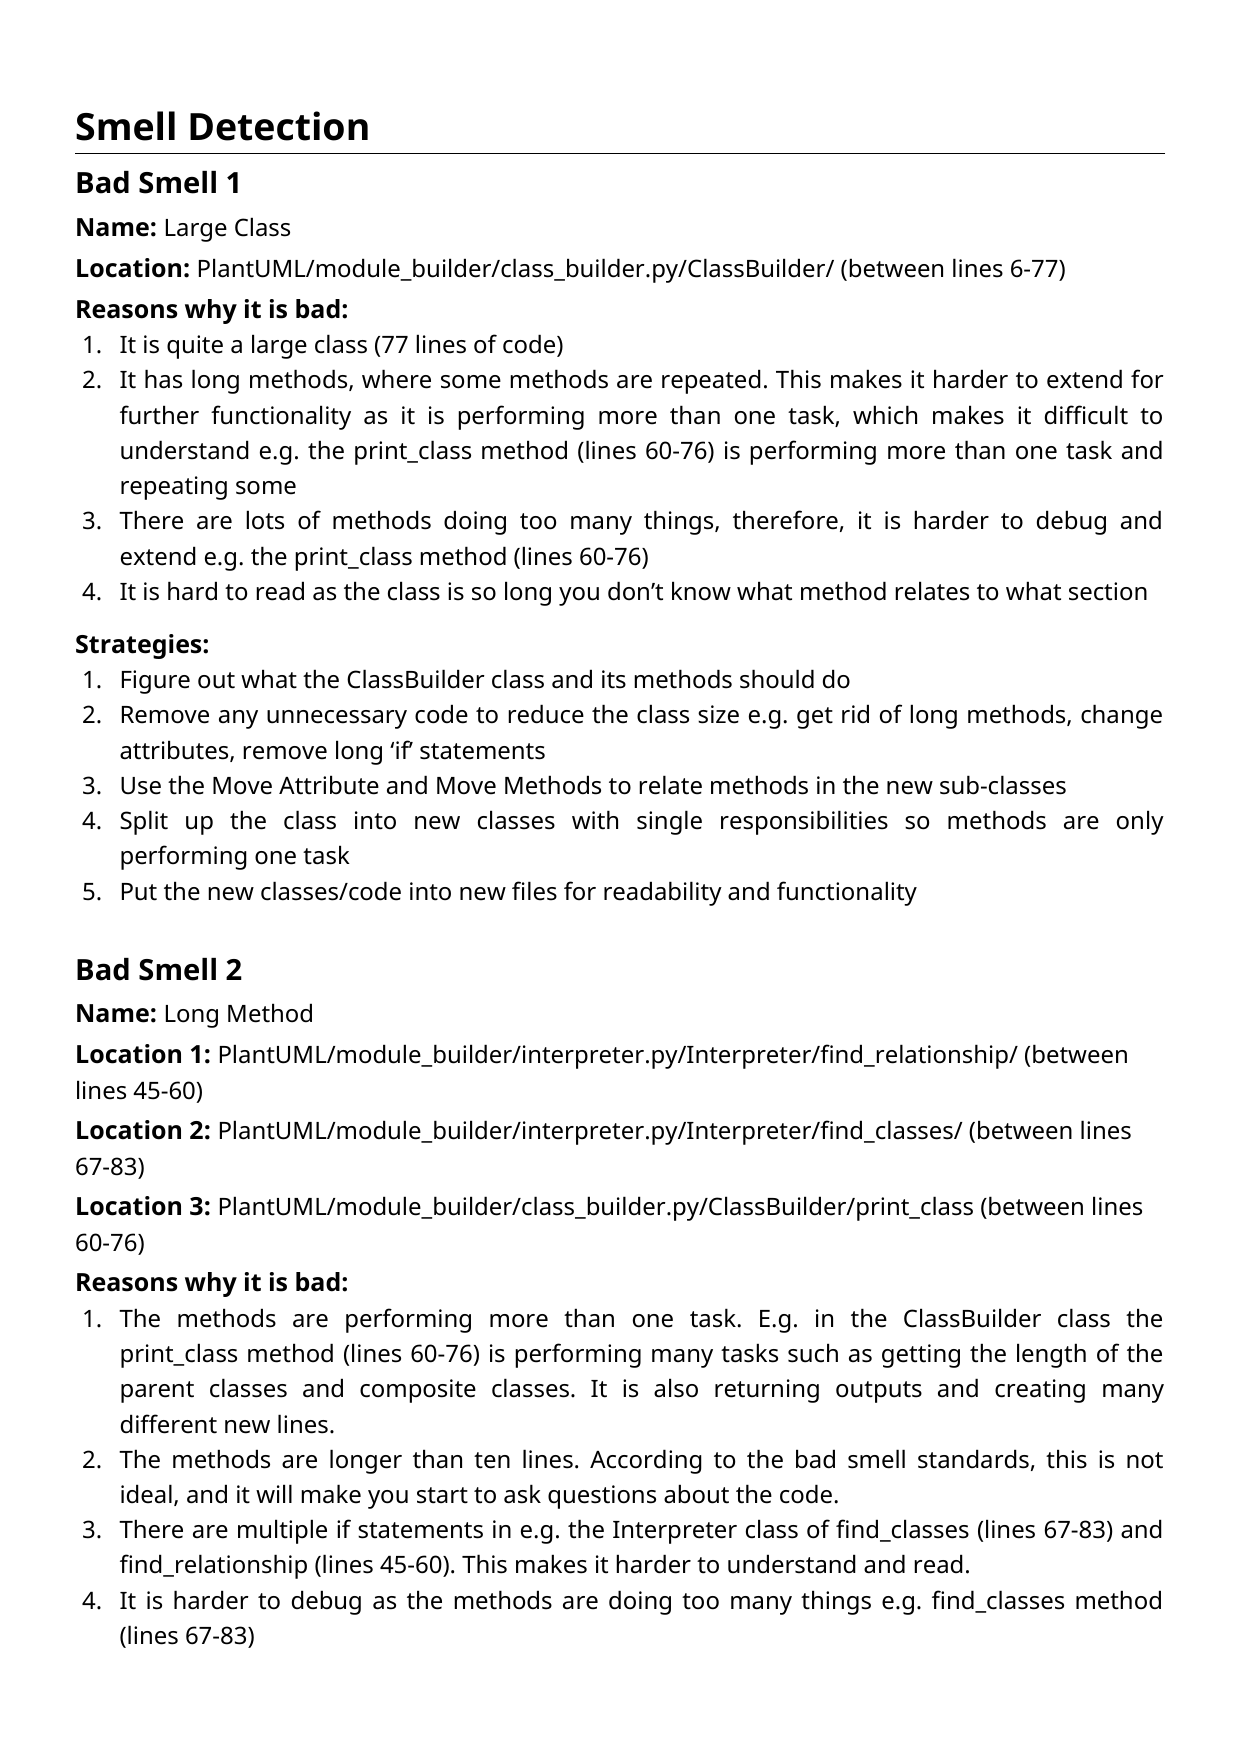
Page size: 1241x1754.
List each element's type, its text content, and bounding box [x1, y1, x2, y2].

list Split up the class into new classes with single responsibilities so methods are only performing one task [82, 804, 1165, 872]
list The methods are longer than ten lines. According to the bad smell standards, this is not ideal, and it will make you start to ask questions about the code. [82, 1443, 1165, 1511]
list There are multiple if statements in e.g. the Interpreter class of find_classes (lines 67-83) and find_relationship (lines 45-60). This makes it harder to understand and read. [82, 1513, 1165, 1581]
subtitle Location 1: PlantUML/module_builder/interpreter.py/Interpreter/find_relationship/ (between lines 45-60) [75, 1037, 1165, 1106]
subtitle Location 2: PlantUML/module_builder/interpreter.py/Interpreter/find_classes/ (between lines 67-83) [75, 1113, 1165, 1182]
list Use the Move Attribute and Move Methods to relate methods in the new sub-classes [82, 769, 1165, 801]
list Remove any unnecessary code to reduce the class size e.g. get rid of long methods, change attributes, remove long ‘if’ statements [82, 698, 1165, 766]
subtitle Location: PlantUML/module_builder/class_builder.py/ClassBuilder/ (between lines 6-77) [75, 250, 1165, 284]
list It is hard to read as the class is so long you don’t know what method relates to what section [82, 574, 1165, 607]
list Figure out what the ClassBuilder class and its methods should do [82, 663, 1165, 696]
subtitle Reasons why it is bad: [75, 1265, 1165, 1299]
subtitle Name: Long Method [75, 996, 1165, 1030]
subtitle Name: Large Class [75, 209, 1165, 243]
subtitle Bad Smell 2 [75, 949, 1165, 989]
list There are lots of methods doing too many things, therefore, it is harder to debug and extend e.g. the print_class method (lines 60-76) [82, 504, 1165, 572]
subtitle Bad Smell 1 [75, 162, 1165, 202]
list It is quite a large class (77 lines of code) [82, 328, 1165, 361]
list The methods are performing more than one task. E.g. in the ClassBuilder class the print_class method (lines 60-76) is performing many tasks such as getting the length of the parent classes and composite classes. It is also returning outputs and creating many different new lines. [82, 1302, 1165, 1440]
subtitle Strategies: [75, 626, 1165, 660]
list It has long methods, where some methods are repeated. This makes it harder to extend for further functionality as it is performing more than one task, which makes it difficult to understand e.g. the print_class method (lines 60-76) is performing more than one task and repeating some [82, 363, 1165, 501]
subtitle Location 3: PlantUML/module_builder/class_builder.py/ClassBuilder/print_class (between lines 60-76) [75, 1189, 1165, 1258]
subtitle Reasons why it is bad: [75, 291, 1165, 325]
subtitle Smell Detection [75, 100, 1165, 153]
list It is harder to debug as the methods are doing too many things e.g. find_classes method (lines 67-83) [82, 1583, 1165, 1651]
list Put the new classes/code into new files for readability and functionality [82, 874, 1165, 907]
